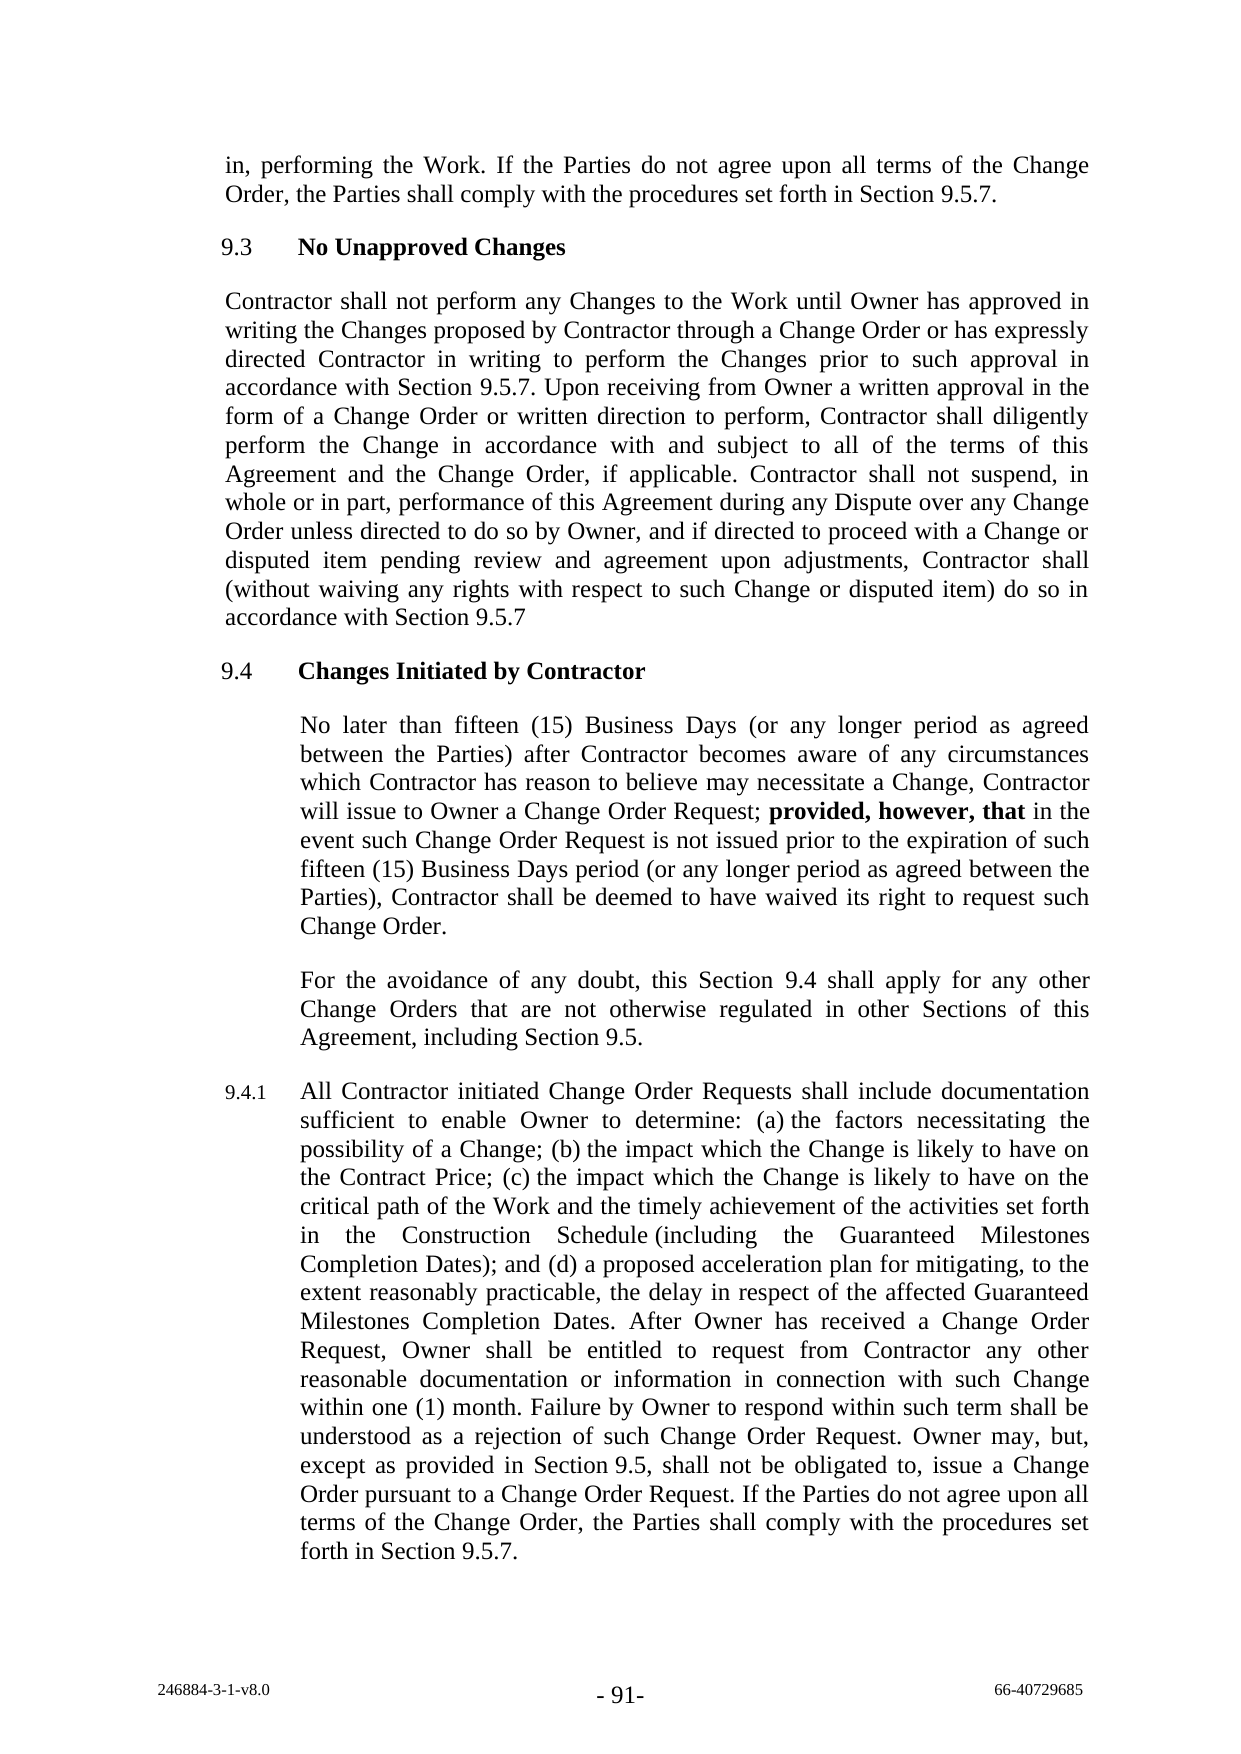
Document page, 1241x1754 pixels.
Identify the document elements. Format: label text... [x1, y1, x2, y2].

text No Unapproved Changes [221, 232, 1090, 261]
text Changes Initiated by Contractor [221, 656, 1090, 685]
list No later than fifteen (15) Business Days (or any longer period as agreed between the Parties) after Contractor becomes aware of any circumstances which Contractor has reason to believe may necessitate a Change, Contractor will issue to Owner a Change Order Request; provided, however, that in the event such Change Order Request is not issued prior to the expiration of such fifteen (15) Business Days period (or any longer period as agreed between the Parties), Contractor shall be deemed to have waived its right to request such Change Order. [300, 710, 1090, 940]
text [225, 150, 1090, 207]
text All Contractor initiated Change Order Requests shall include documentation sufficient to enable Owner to determine: (a) the factors necessitating the possibility of a Change; (b) the impact which the Change is likely to have on the Contract Price; (c) the impact which the Change is likely to have on the critical path of the Work and the timely achievement of the activities set forth in the Construction Schedule (including the Guaranteed Milestones Completion Dates); and (d) a proposed acceleration plan for mitigating, to the extent reasonably practicable, the delay in respect of the affected Guaranteed Milestones Completion Dates. After Owner has received a Change Order Request, Owner shall be entitled to request from Contractor any other reasonable documentation or information in connection with such Change within one (1) month. Failure by Owner to respond within such term shall be understood as a rejection of such Change Order Request. Owner may, but, except as provided in Section 9.5, shall not be obligated to, issue a Change Order pursuant to a Change Order Request. If the Parties do not agree upon all terms of the Change Order, the Parties shall comply with the procedures set forth in Section 9.5.7. [225, 1076, 1090, 1565]
text Contractor shall not perform any Changes to the Work until Owner has approved in writing the Changes proposed by Contractor through a Change Order or has expressly directed Contractor in writing to perform the Changes prior to such approval in accordance with Section 9.5.7. Upon receiving from Owner a written approval in the form of a Change Order or written direction to perform, Contractor shall diligently perform the Change in accordance with and subject to all of the terms of this Agreement and the Change Order, if applicable. Contractor shall not suspend, in whole or in part, performance of this Agreement during any Dispute over any Change Order unless directed to do so by Owner, and if directed to proceed with a Change or disputed item pending review and agreement upon adjustments, Contractor shall (without waiving any rights with respect to such Change or disputed item) do so in accordance with Section 9.5.7 [225, 286, 1090, 631]
list For the avoidance of any doubt, this Section 9.4 shall apply for any other Change Orders that are not otherwise regulated in other Sections of this Agreement, including Section 9.5. [300, 965, 1090, 1051]
